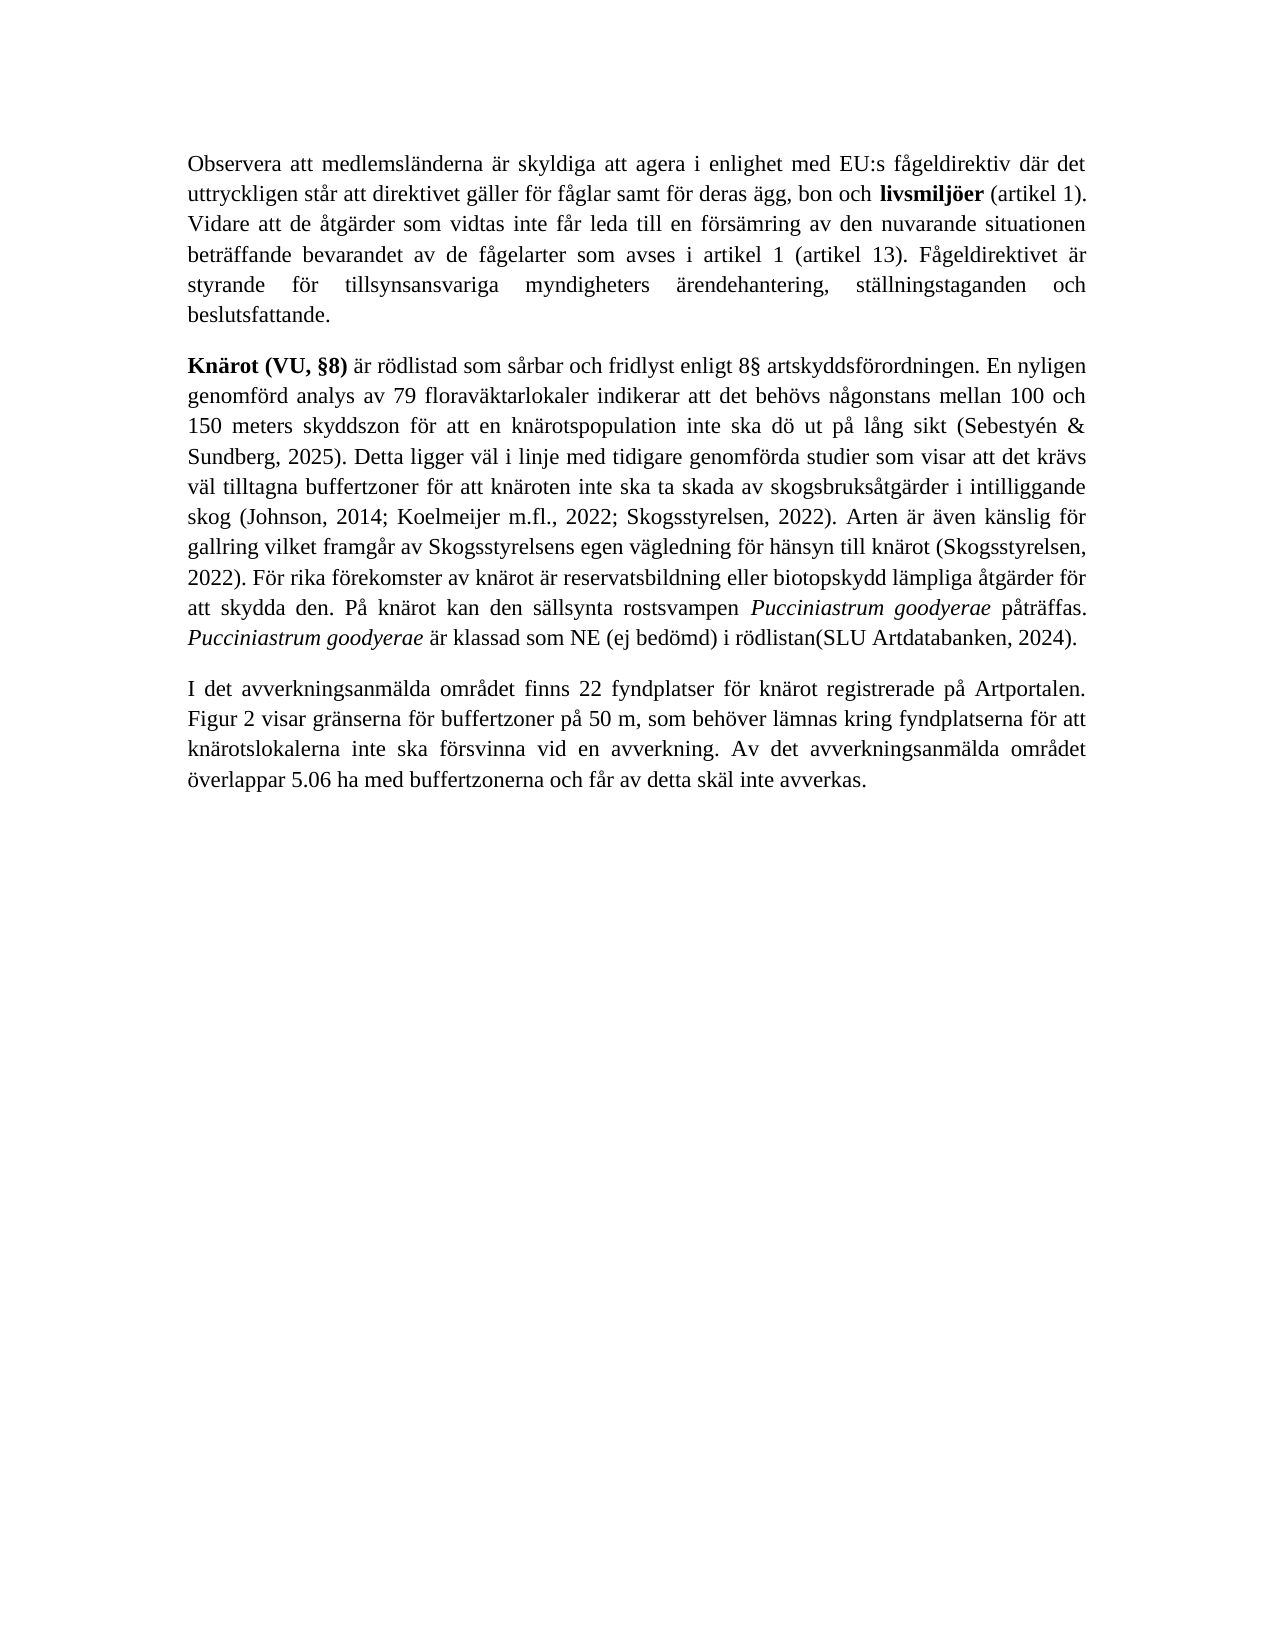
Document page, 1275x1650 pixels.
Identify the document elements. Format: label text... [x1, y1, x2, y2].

text I det avverkningsanmälda området finns 22 fyndplatser för knärot registrerade på Artportalen. Figur 2 visar gränserna för buffertzoner på 50 m, som behöver lämnas kring fyndplatserna för att knärotslokalerna inte ska försvinna vid en avverkning. Av det avverkningsanmälda området överlappar 5.06 ha med buffertzonerna och får av detta skäl inte avverkas. [187, 675, 1087, 792]
text Observera att medlemsländerna är skyldiga att agera i enlighet med EU:s fågeldirektiv där det uttryckligen står att direktivet gäller för fåglar samt för deras ägg, bon och livsmiljöer (artikel 1). Vidare att de åtgärder som vidtas inte får leda till en försämring av den nuvarande situationen beträffande bevarandet av de fågelarter som avses i artikel 1 (artikel 13). Fågeldirektivet är styrande för tillsynsansvariga myndigheters ärendehantering, ställningstaganden och beslutsfattande. [187, 150, 1087, 327]
text Knärot (VU, §8) är rödlistad som sårbar och fridlyst enligt 8§ artskyddsförordningen. En nyligen genomförd analys av 79 floraväktarlokaler indikerar att det behövs någonstans mellan 100 och 150 meters skyddszon för att en knärotspopulation inte ska dö ut på lång sikt (Sebestyén & Sundberg, 2025). Detta ligger väl i linje med tidigare genomförda studier som visar att det krävs väl tilltagna buffertzoner för att knäroten inte ska ta skada av skogsbruksåtgärder i intilliggande skog (Johnson, 2014; Koelmeijer m.fl., 2022; Skogsstyrelsen, 2022). Arten är även känslig för gallring vilket framgår av Skogsstyrelsens egen vägledning för hänsyn till knärot (Skogsstyrelsen, 2022). För rika förekomster av knärot är reservatsbildning eller biotopskydd lämpliga åtgärder för att skydda den. På knärot kan den sällsynta rostsvampen Pucciniastrum goodyerae påträffas. Pucciniastrum goodyerae är klassad som NE (ej bedömd) i rödlistan(SLU Artdatabanken, 2024). [187, 352, 1087, 650]
